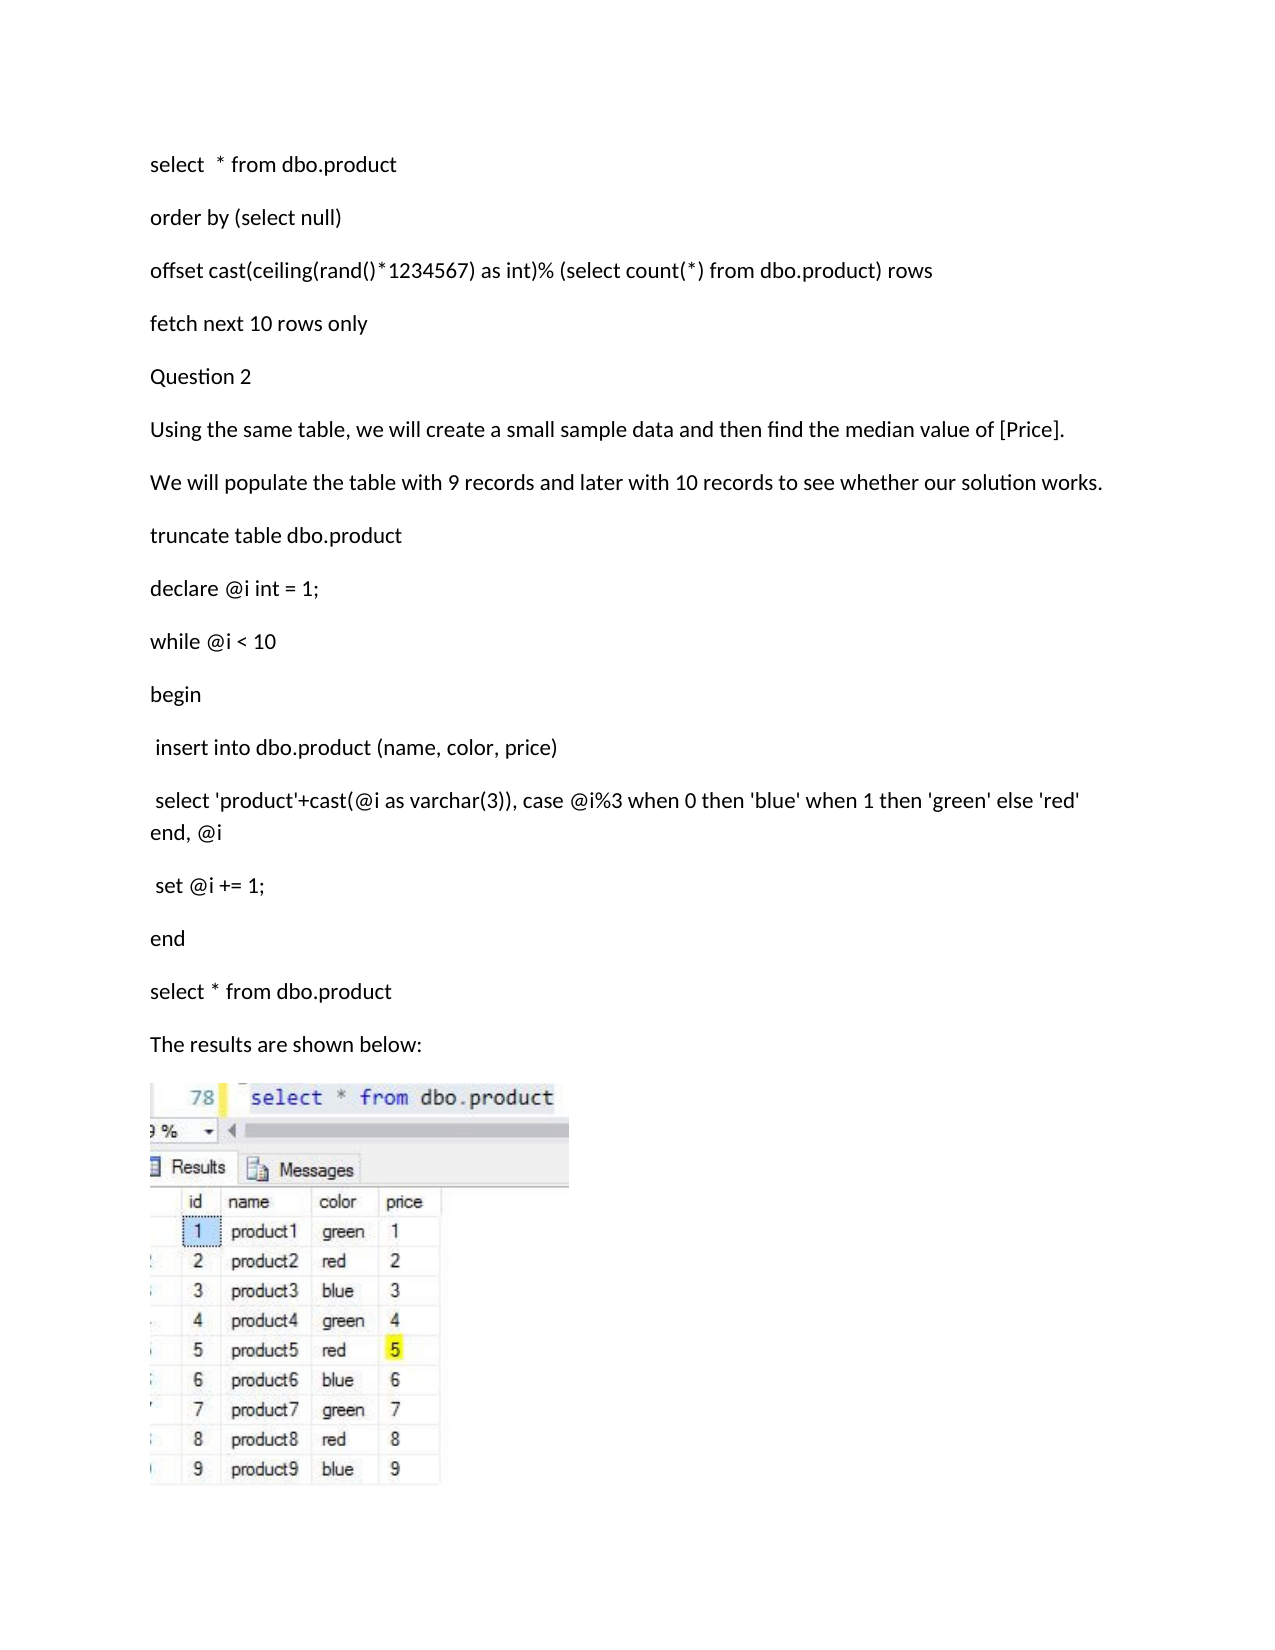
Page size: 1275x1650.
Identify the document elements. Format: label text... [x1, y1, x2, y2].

text fetch next 10 rows only [150, 309, 1125, 337]
text while @i < 10 [150, 627, 1125, 655]
text offset cast(ceiling(rand()*1234567) as int)% (select count(*) from dbo.product) rows [150, 256, 1125, 284]
text begin [150, 680, 1125, 708]
text The results are shown below: [150, 1031, 1125, 1058]
text insert into dbo.product (name, color, price) [150, 733, 1125, 761]
text Question 2 [150, 362, 1125, 390]
text select * from dbo.product [150, 977, 1125, 1006]
text Using the same table, we will create a small sample data and then find the median value of [Price]. [150, 415, 1125, 443]
text We will populate the table with 9 records and later with 10 records to see whether our solution works. [150, 468, 1125, 496]
text end [150, 924, 1125, 952]
picture [150, 1083, 569, 1493]
text set @i += 1; [150, 871, 1125, 899]
text order by (select null) [150, 203, 1125, 231]
text declare @i int = 1; [150, 574, 1125, 602]
text select * from dbo.product [150, 150, 1125, 178]
text select 'product'+cast(@i as varchar(3)), case @i%3 when 0 then 'blue' when 1 then 'green' else 'red' end, @i [150, 786, 1125, 846]
text truncate table dbo.product [150, 521, 1125, 549]
